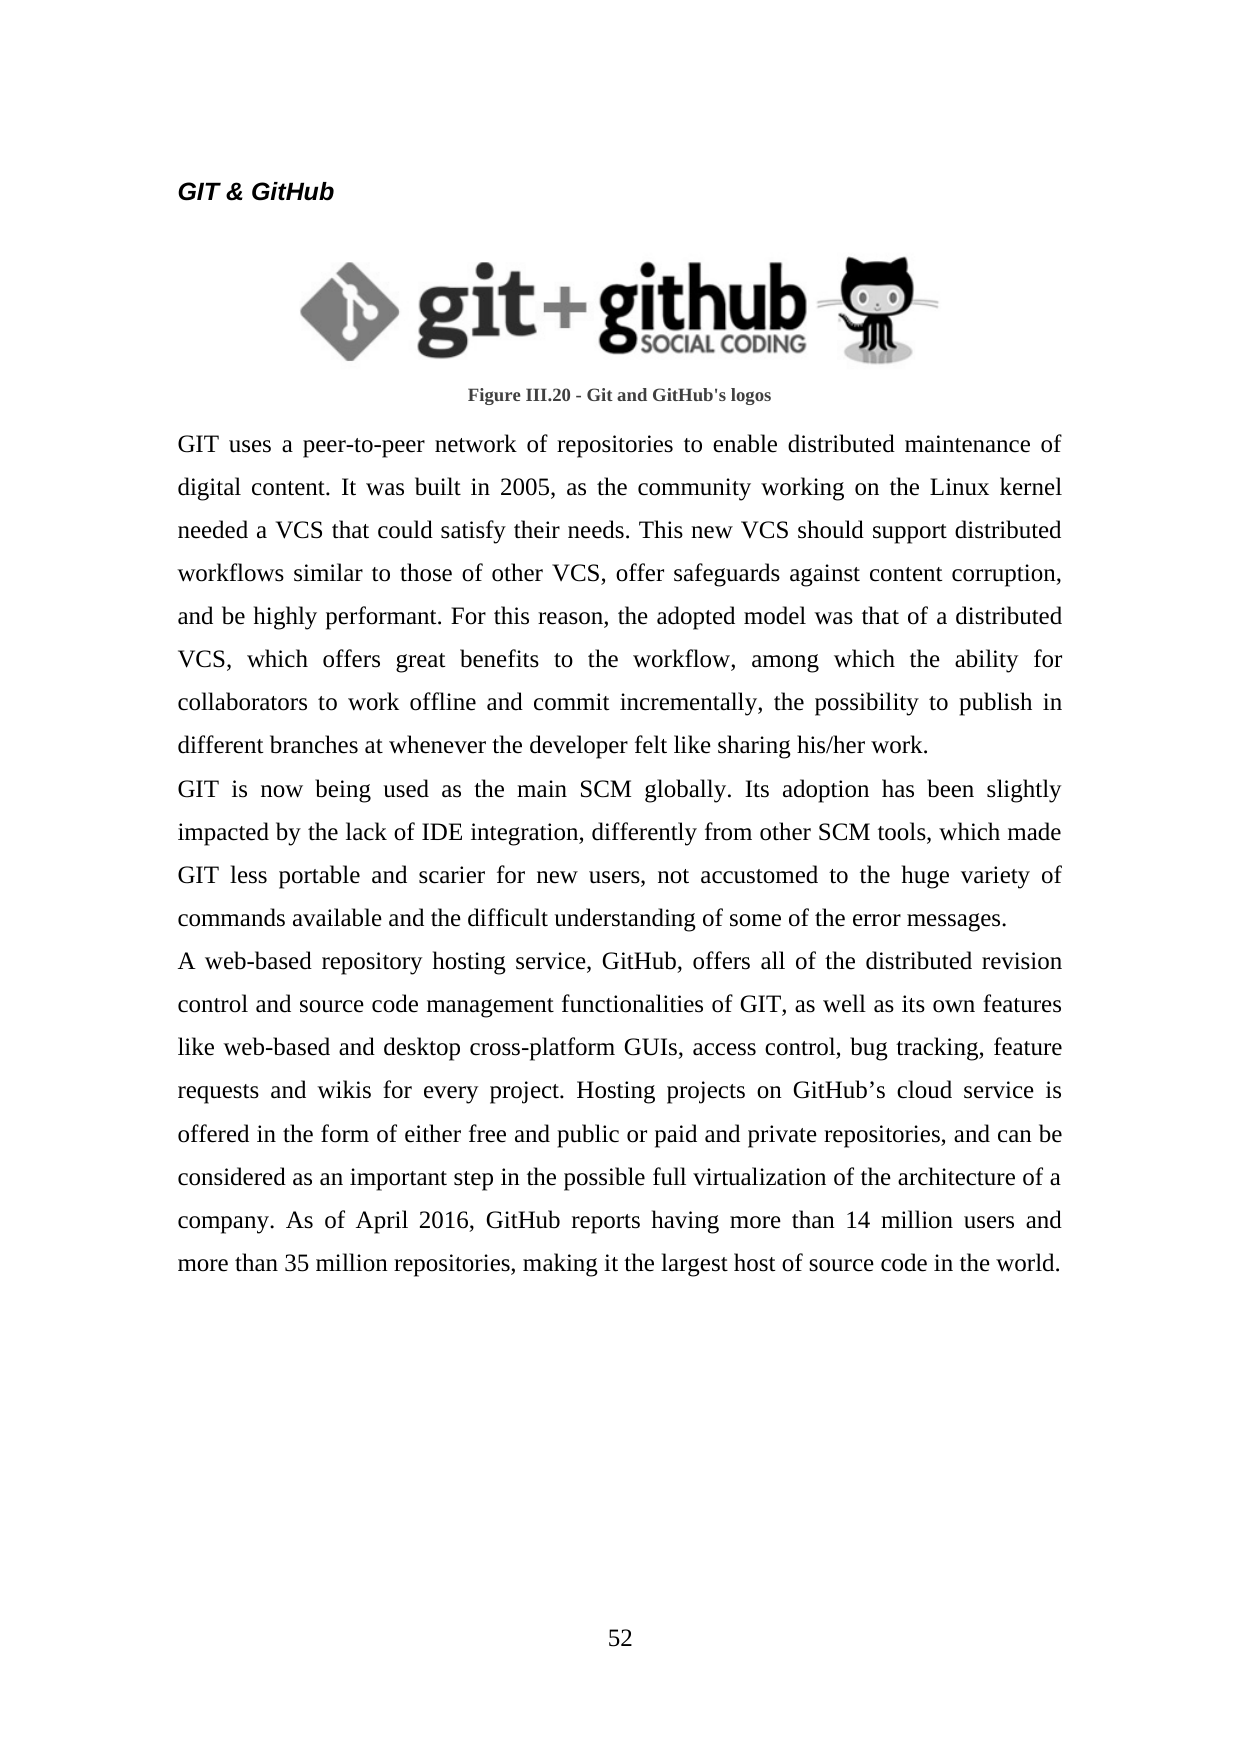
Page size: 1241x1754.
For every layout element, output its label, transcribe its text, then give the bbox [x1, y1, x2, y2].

text GIT is now being used as the main SCM globally. Its adoption has been slightly impacted by the lack of IDE integration, differently from other SCM tools, which made GIT less portable and scarier for new users, not accustomed to the huge variety of commands available and the difficult understanding of some of the error messages. [177, 774, 1063, 932]
subtitle GIT & GitHub [177, 177, 1063, 206]
text GIT uses a peer-to-peer network of repositories to enable distributed maintenance of digital content. It was built in 2005, as the community working on the Linux kernel needed a VCS that could satisfy their needs. This new VCS should support distributed workflows similar to those of other VCS, offer safeguards against content corruption, and be highly performant. For this reason, the adopted model was that of a distributed VCS, which offers great benefits to the workflow, among which the ability for collaborators to work offline and commit incrementally, the possibility to publish in different branches at whenever the developer felt like sharing his/her work. [177, 245, 1063, 759]
text A web-based repository hosting service, GitHub, offers all of the distributed revision control and source code management functionalities of GIT, as well as its own features like web-based and desktop cross-platform GUIs, access control, bug tracking, feature requests and wikis for every project. Hosting projects on GitHub’s cloud service is offered in the form of either free and public or paid and private repositories, and can be considered as an important step in the possible full virtualization of the architecture of a company. As of April 2016, GitHub reports having more than 14 million users and more than 35 million repositories, making it the largest host of source code in the world. [177, 946, 1063, 1277]
